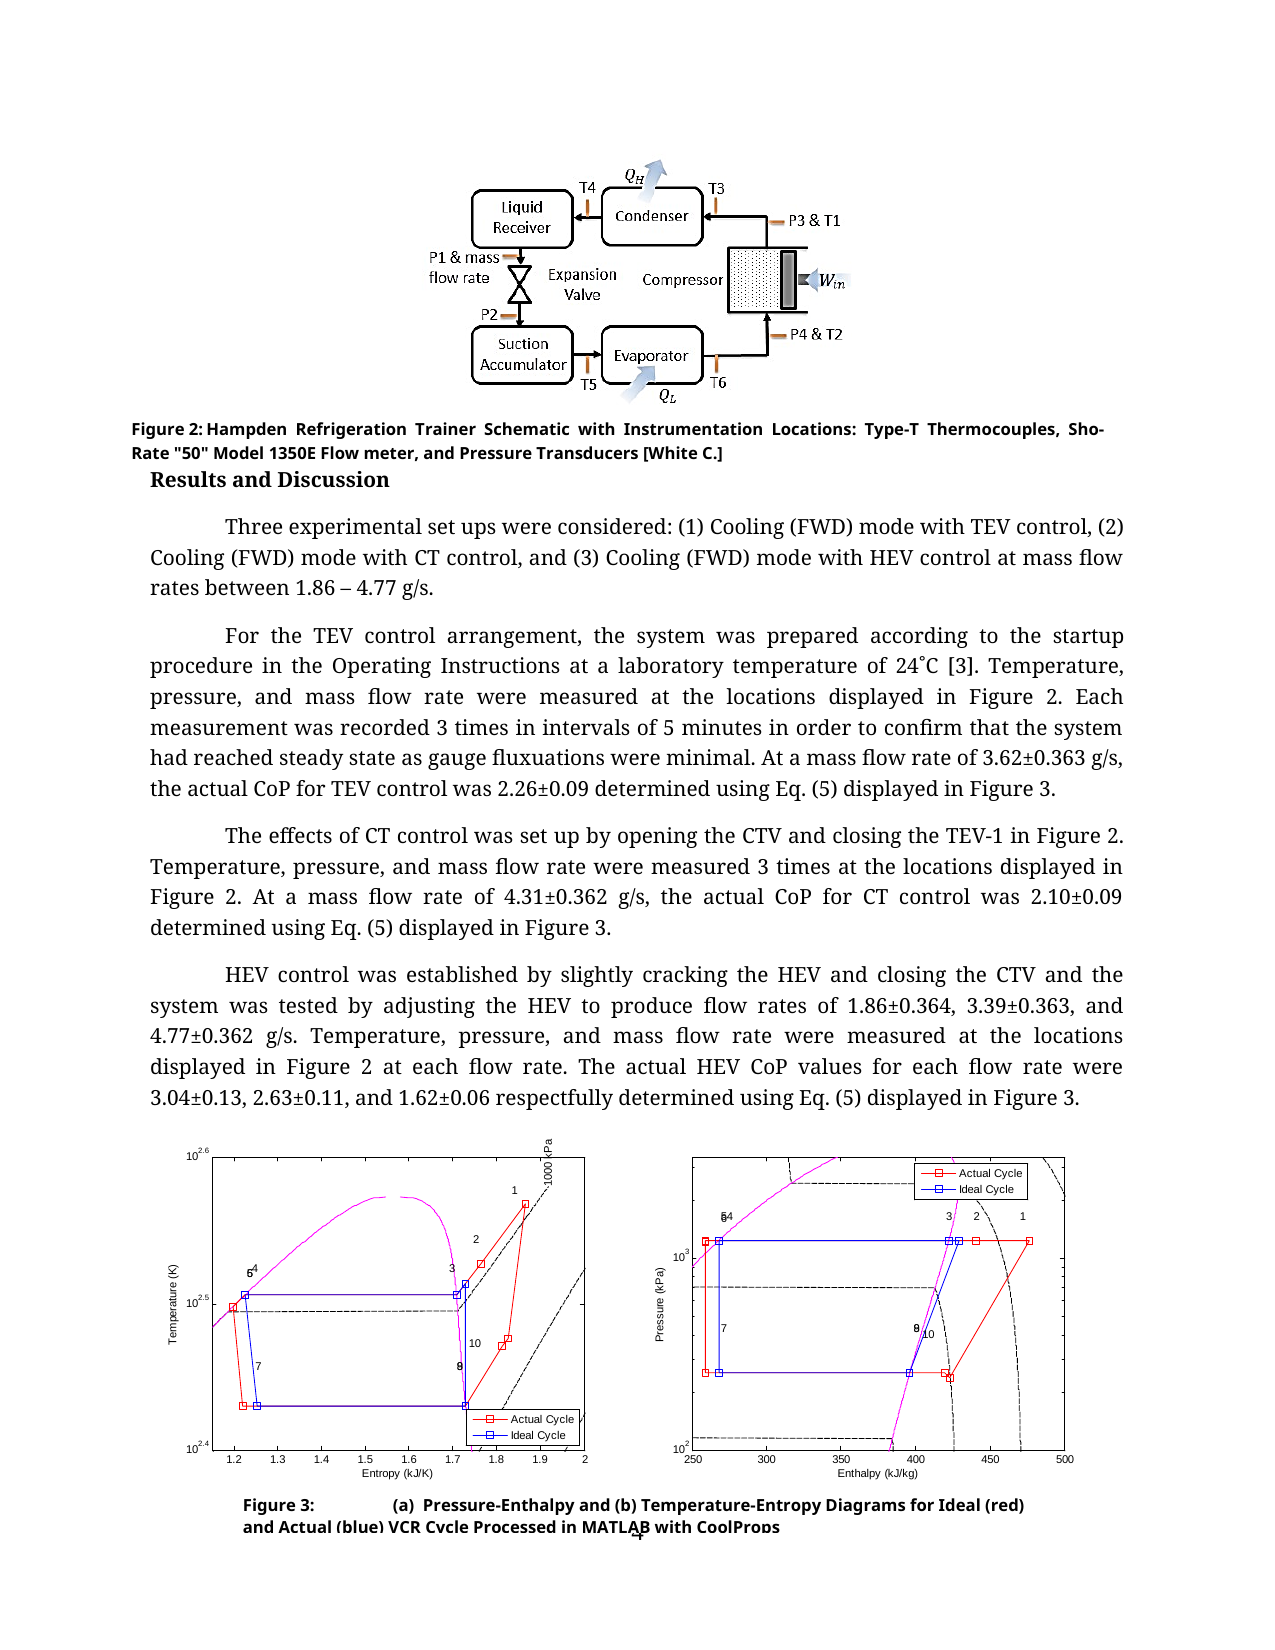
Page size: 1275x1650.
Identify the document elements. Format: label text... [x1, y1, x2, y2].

text The effects of CT control was set up by opening the CTV and closing the TEV-1 in Figure 2. Temperature, pressure, and mass flow rate were measured 3 times at the locations displayed in Figure 2. At a mass flow rate of 4.31±0.362 g/s, the actual CoP for CT control was 2.10±0.09 determined using Eq. (5) displayed in Figure 3. [150, 821, 1125, 941]
picture [417, 150, 858, 416]
text HEV control was established by slightly cracking the HEV and closing the CTV and the system was tested by adjusting the HEV to produce flow rates of 1.86±0.364, 3.39±0.363, and 4.77±0.362 g/s. Temperature, pressure, and mass flow rate were measured at the locations displayed in Figure 2 at each flow rate. The actual HEV CoP values for each flow rate were 3.04±0.13, 2.63±0.11, and 1.62±0.06 respectfully determined using Eq. (5) displayed in Figure 3. [150, 960, 1125, 1111]
text Three experimental set ups were considered: (1) Cooling (FWD) mode with TEV control, (2) Cooling (FWD) mode with CT control, and (3) Cooling (FWD) mode with HEV control at mass flow rates between 1.86 – 4.77 g/s. [150, 512, 1125, 602]
text For the TEV control arrangement, the system was prepared according to the startup procedure in the Operating Instructions at a laboratory temperature of 24˚C [3]. Temperature, pressure, and mass flow rate were measured at the locations displayed in Figure 2. Each measurement was recorded 3 times in intervals of 5 minutes in order to confirm that the system had reached steady state as gauge fluxuations were minimal. At a mass flow rate of 3.62±0.363 g/s, the actual CoP for TEV control was 2.26±0.09 determined using Eq. (5) displayed in Figure 3. [150, 621, 1125, 802]
